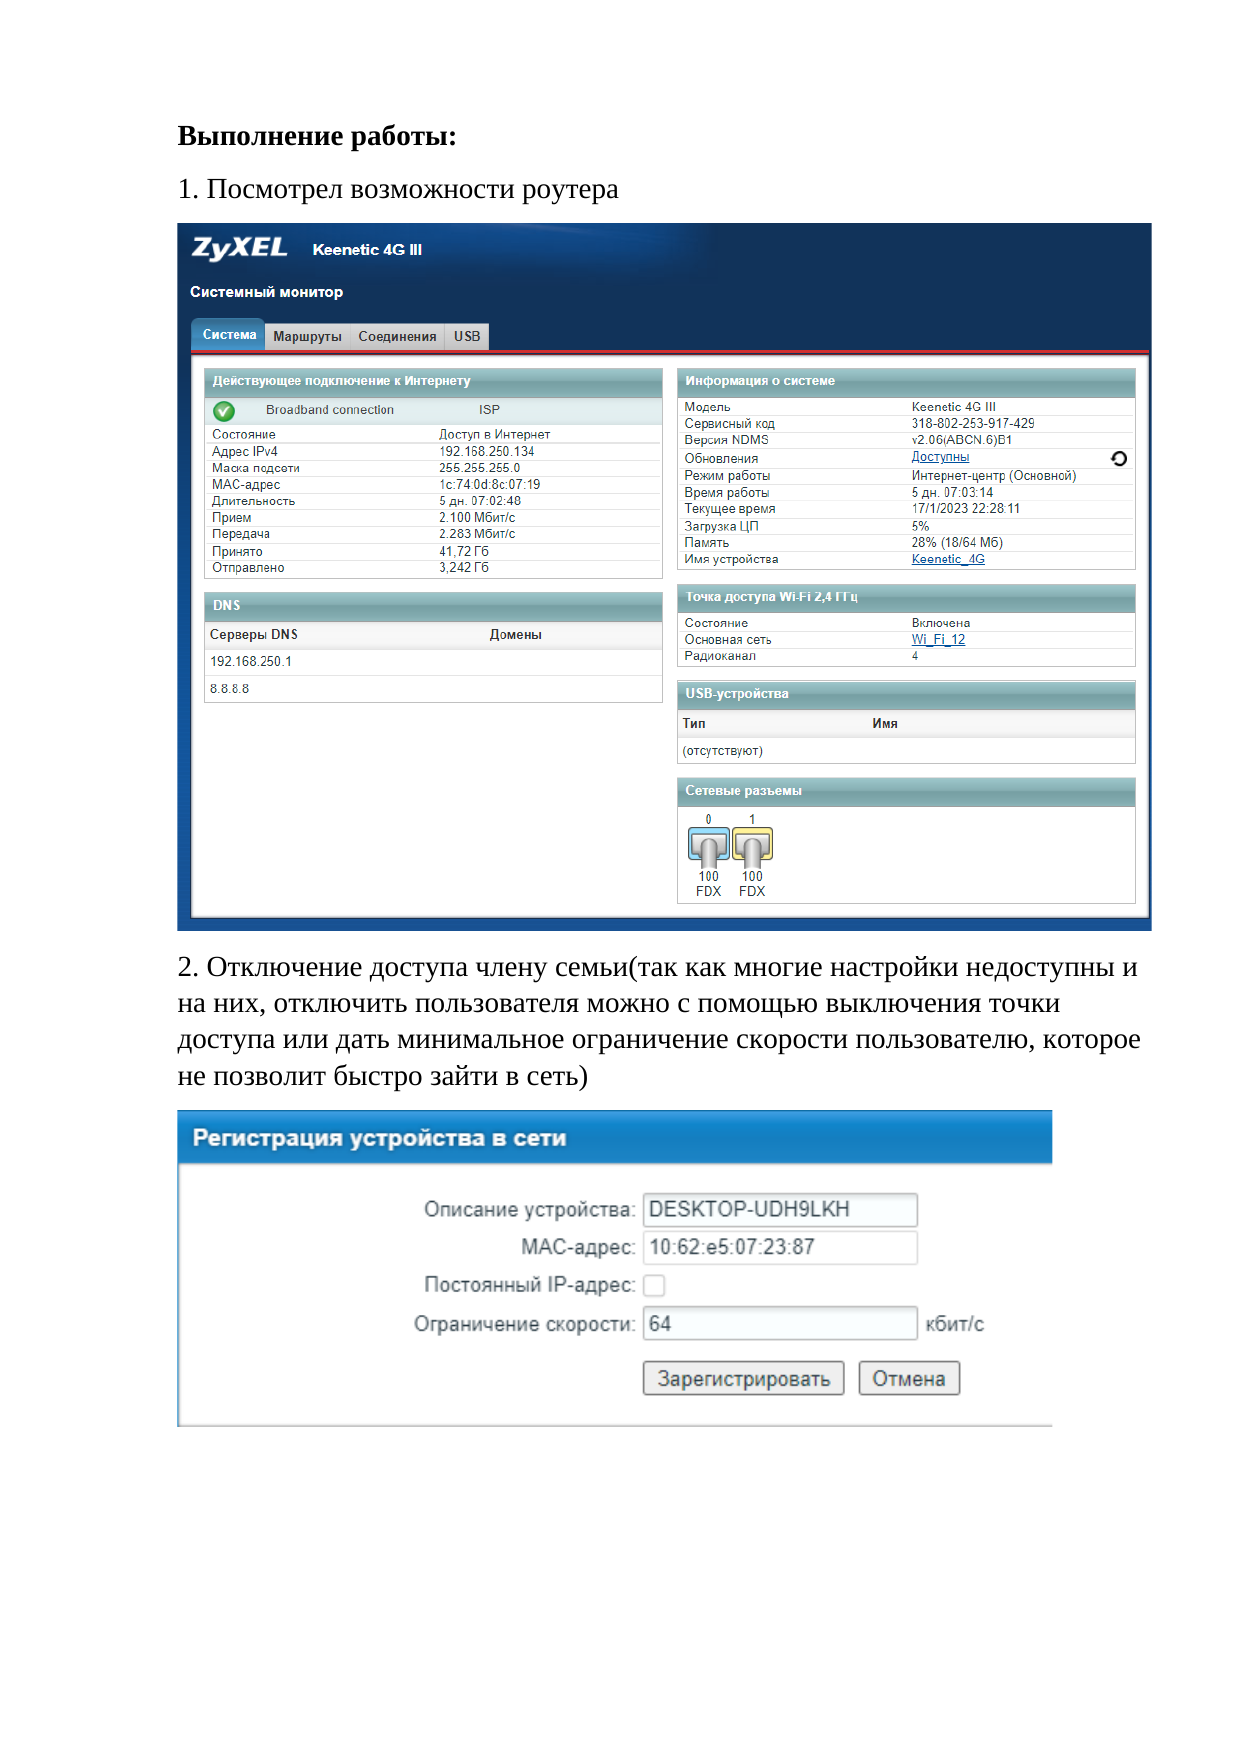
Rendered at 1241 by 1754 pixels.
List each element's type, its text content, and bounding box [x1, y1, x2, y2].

text Выполнение работы: [177, 118, 1152, 152]
picture [177, 1110, 1053, 1427]
text 1. Посмотрел возможности роутера [177, 171, 1152, 204]
picture [177, 223, 1152, 931]
text 2. Отключение доступа члену семьи(так как многие настройки недоступны и на них, отключить пользователя можно с помощью выключения точки доступа или дать минимальное ограничение скорости пользователю, которое не позволит быстро зайти в сеть) [177, 949, 1152, 1091]
